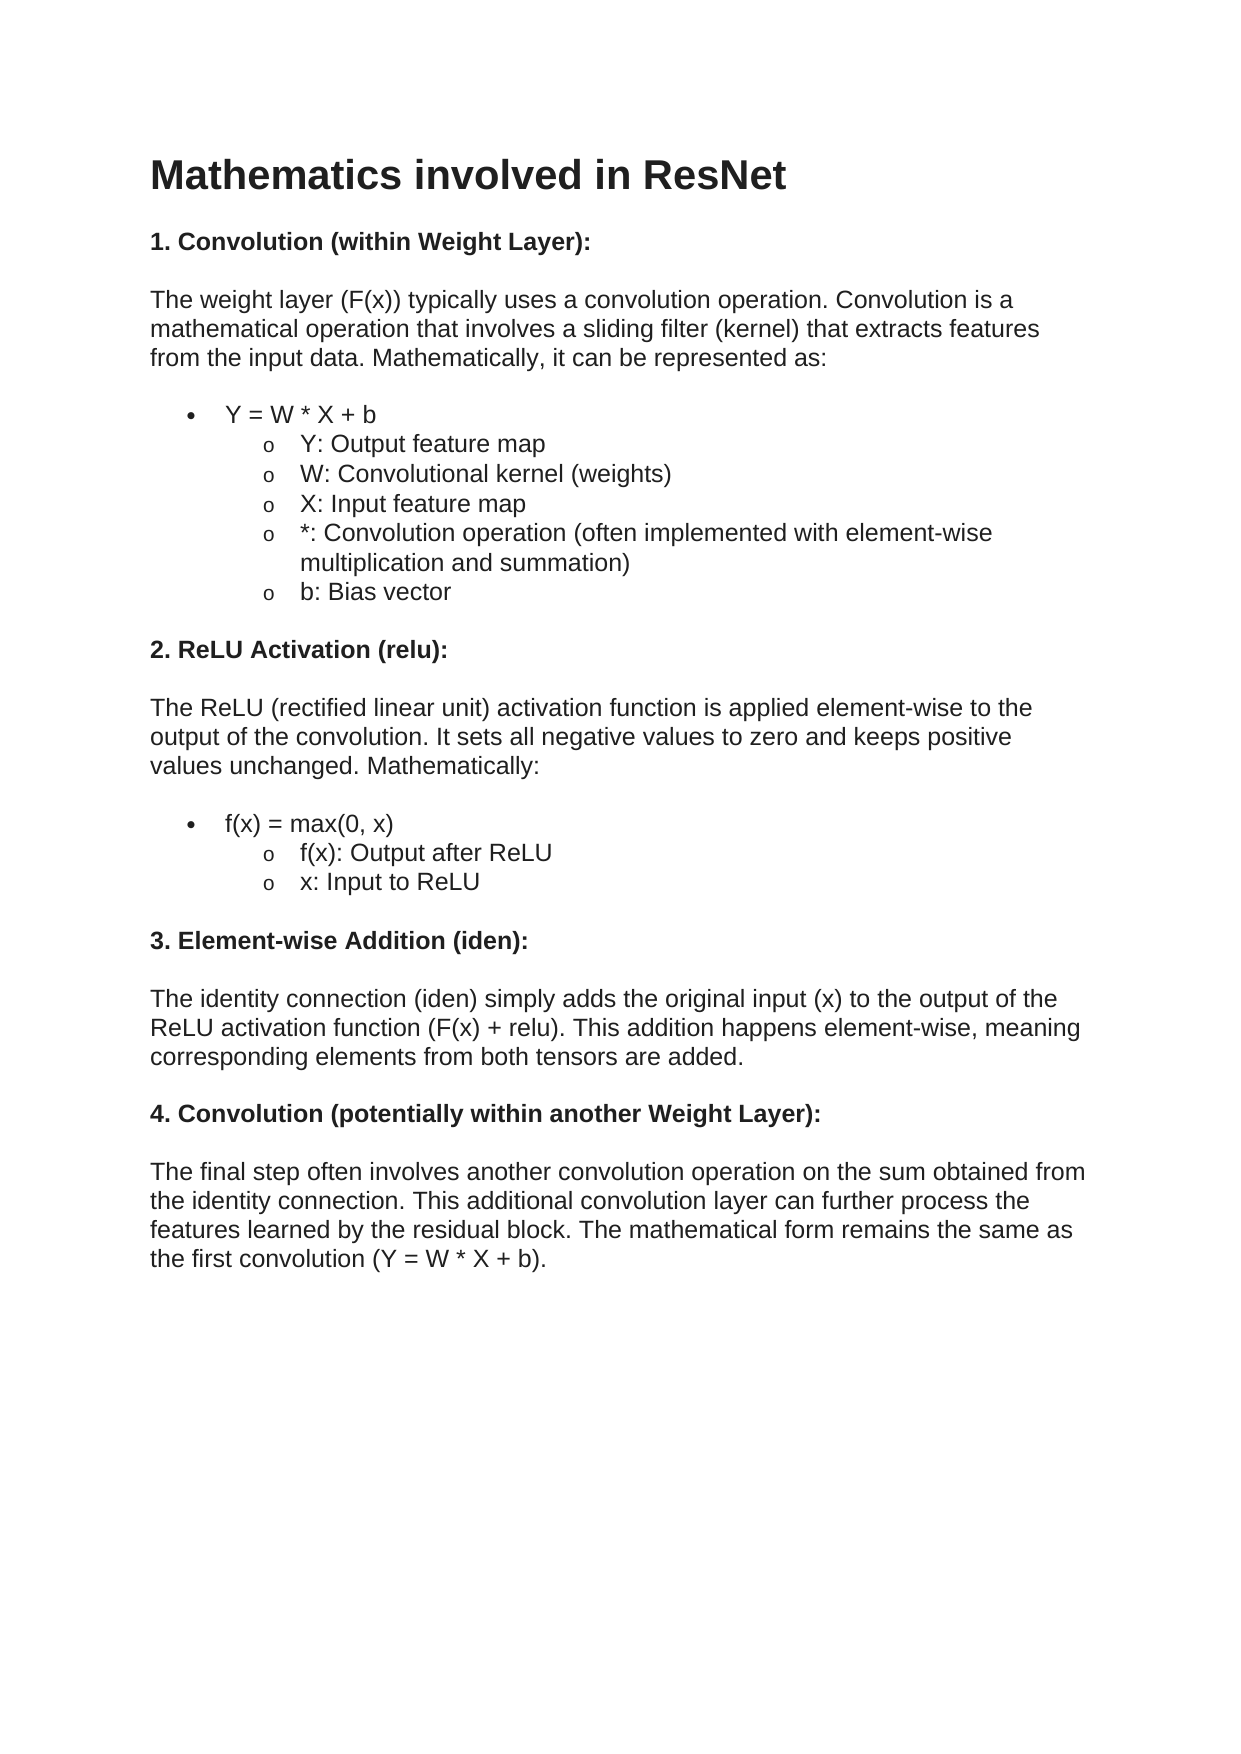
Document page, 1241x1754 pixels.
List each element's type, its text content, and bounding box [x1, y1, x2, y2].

list W: Convolutional kernel (weights) [262, 459, 1090, 488]
list *: Convolution operation (often implemented with element-wise multiplication and summation) [262, 518, 1090, 577]
text 3. Element-wise Addition (iden): [150, 926, 1090, 955]
text 4. Convolution (potentially within another Weight Layer): [150, 1099, 1090, 1128]
text 1. Convolution (within Weight Layer): [150, 227, 1090, 256]
list Y: Output feature map [262, 429, 1090, 459]
list b: Bias vector [262, 577, 1090, 606]
list Y = W * X + b [187, 400, 1090, 429]
list x: Input to ReLU [262, 867, 1090, 897]
text The ReLU (rectified linear unit) activation function is applied element-wise to the output of the convolution. It sets all negative values to zero and keeps positive values unchanged. Mathematically: [150, 693, 1090, 780]
list f(x): Output after ReLU [262, 838, 1090, 867]
text Mathematics involved in ResNet [150, 150, 1090, 198]
text The final step often involves another convolution operation on the sum obtained from the identity connection. This additional convolution layer can further process the features learned by the residual block. The mathematical form remains the same as the first convolution (Y = W * X + b). [150, 1157, 1090, 1272]
list X: Input feature map [262, 488, 1090, 518]
list f(x) = max(0, x) [187, 809, 1090, 838]
text The identity connection (iden) simply adds the original input (x) to the output of the ReLU activation function (F(x) + relu). This addition happens element-wise, meaning corresponding elements from both tensors are added. [150, 984, 1090, 1070]
text 2. ReLU Activation (relu): [150, 636, 1090, 664]
text The weight layer (F(x)) typically uses a convolution operation. Convolution is a mathematical operation that involves a sliding filter (kernel) that extracts features from the input data. Mathematically, it can be represented as: [150, 285, 1090, 371]
